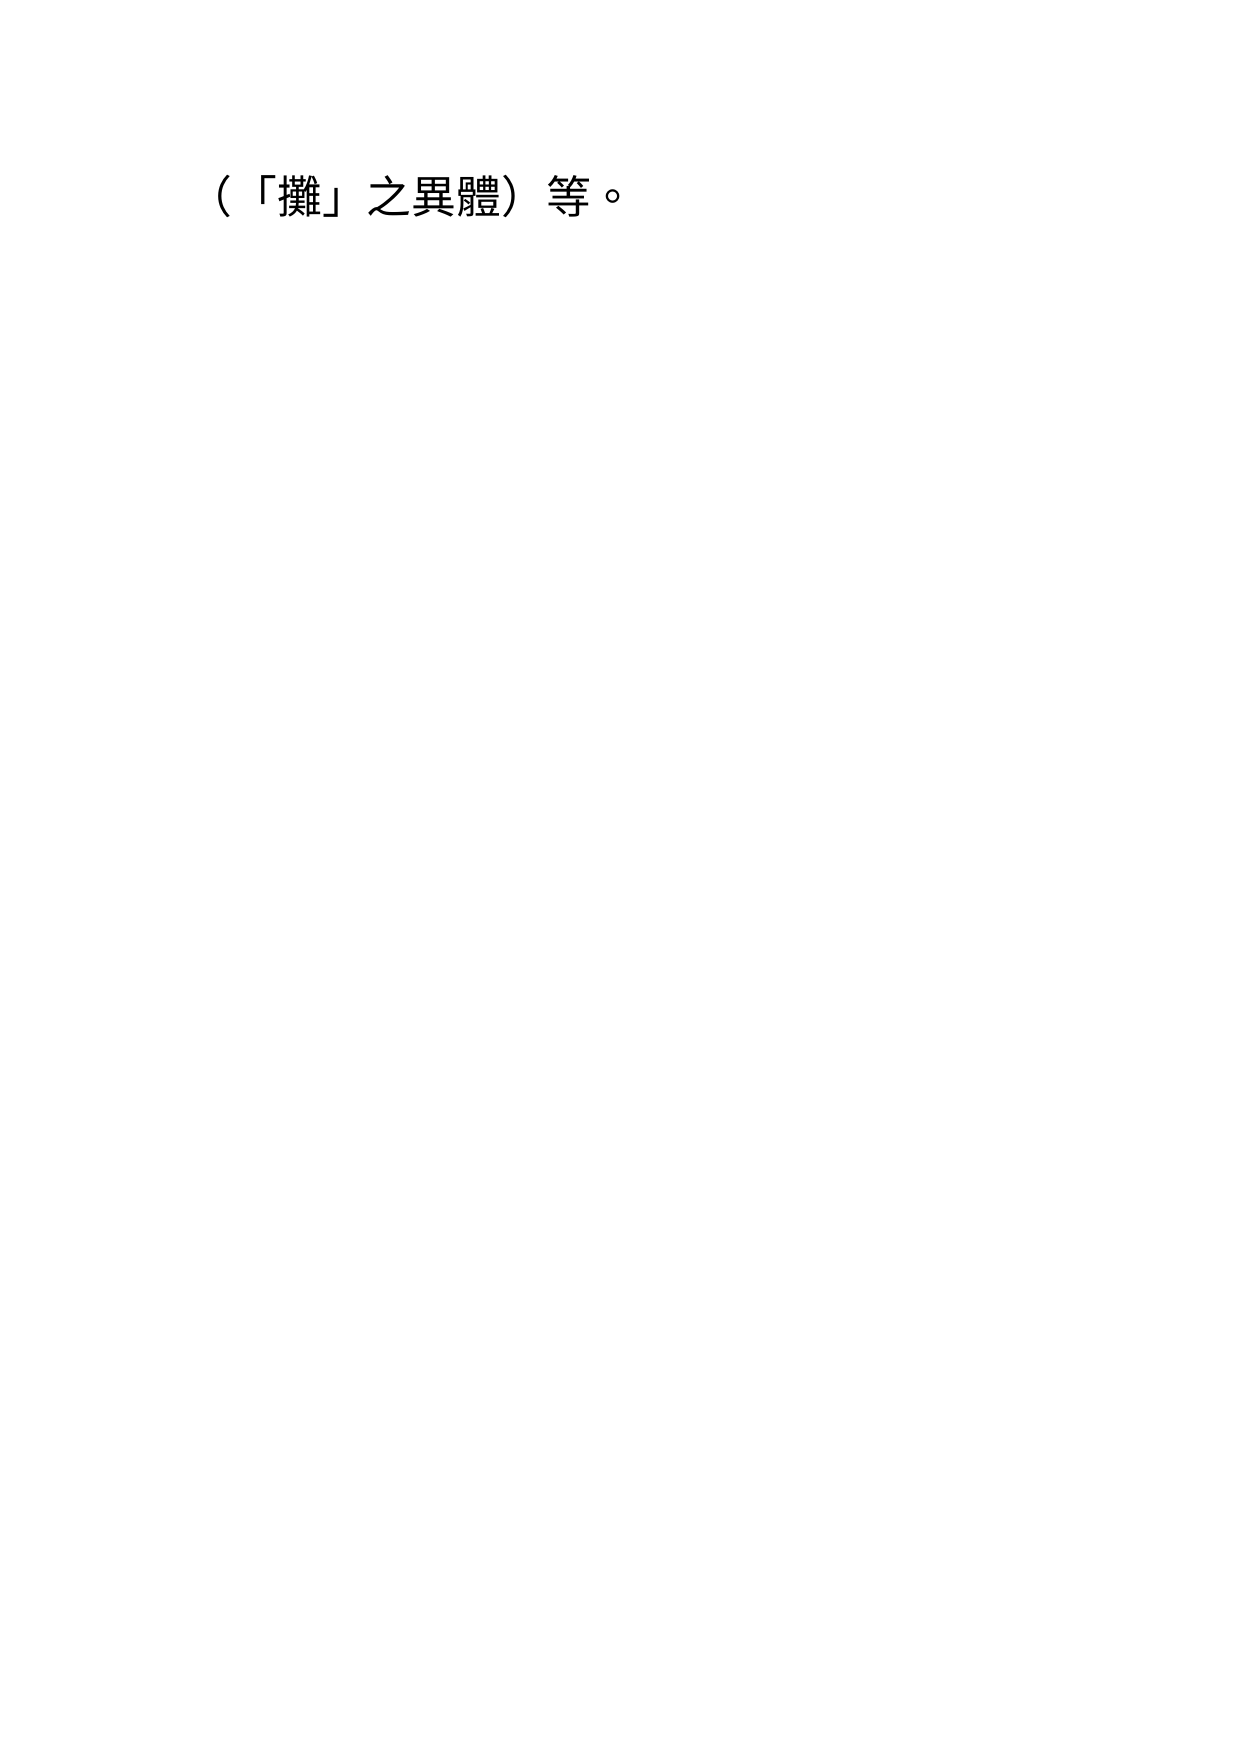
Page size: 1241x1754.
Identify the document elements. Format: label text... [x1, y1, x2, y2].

text 偏旁辨析：只有「歎」可作聲旁，如「擹」（「攤」之異體）等。 [187, 162, 1053, 227]
